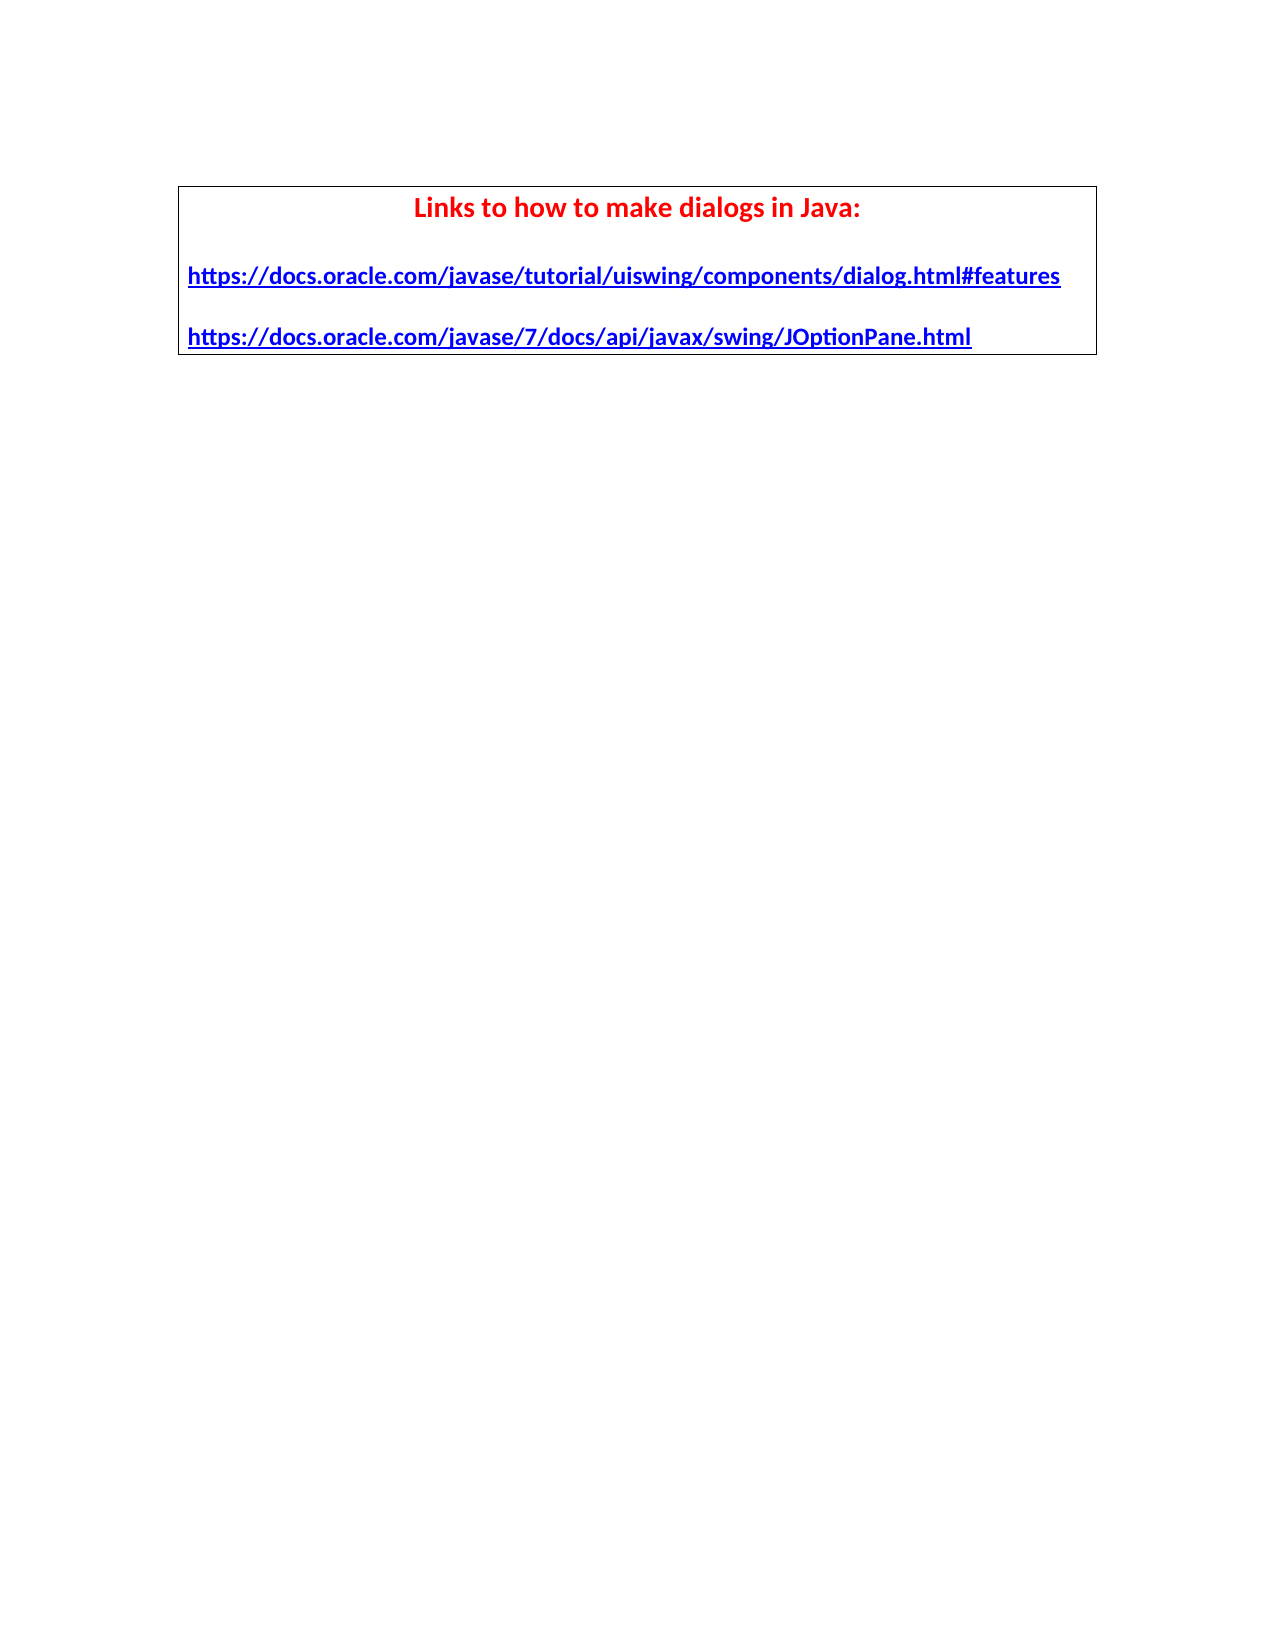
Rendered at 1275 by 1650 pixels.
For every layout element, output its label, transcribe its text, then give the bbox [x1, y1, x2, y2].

text https://docs.oracle.com/javase/tutorial/uiswing/components/dialog.html#features [187, 260, 1087, 291]
text https://docs.oracle.com/javase/7/docs/api/javax/swing/JOptionPane.html [179, 318, 1096, 354]
text Links to how to make dialogs in Java: [179, 187, 1096, 224]
